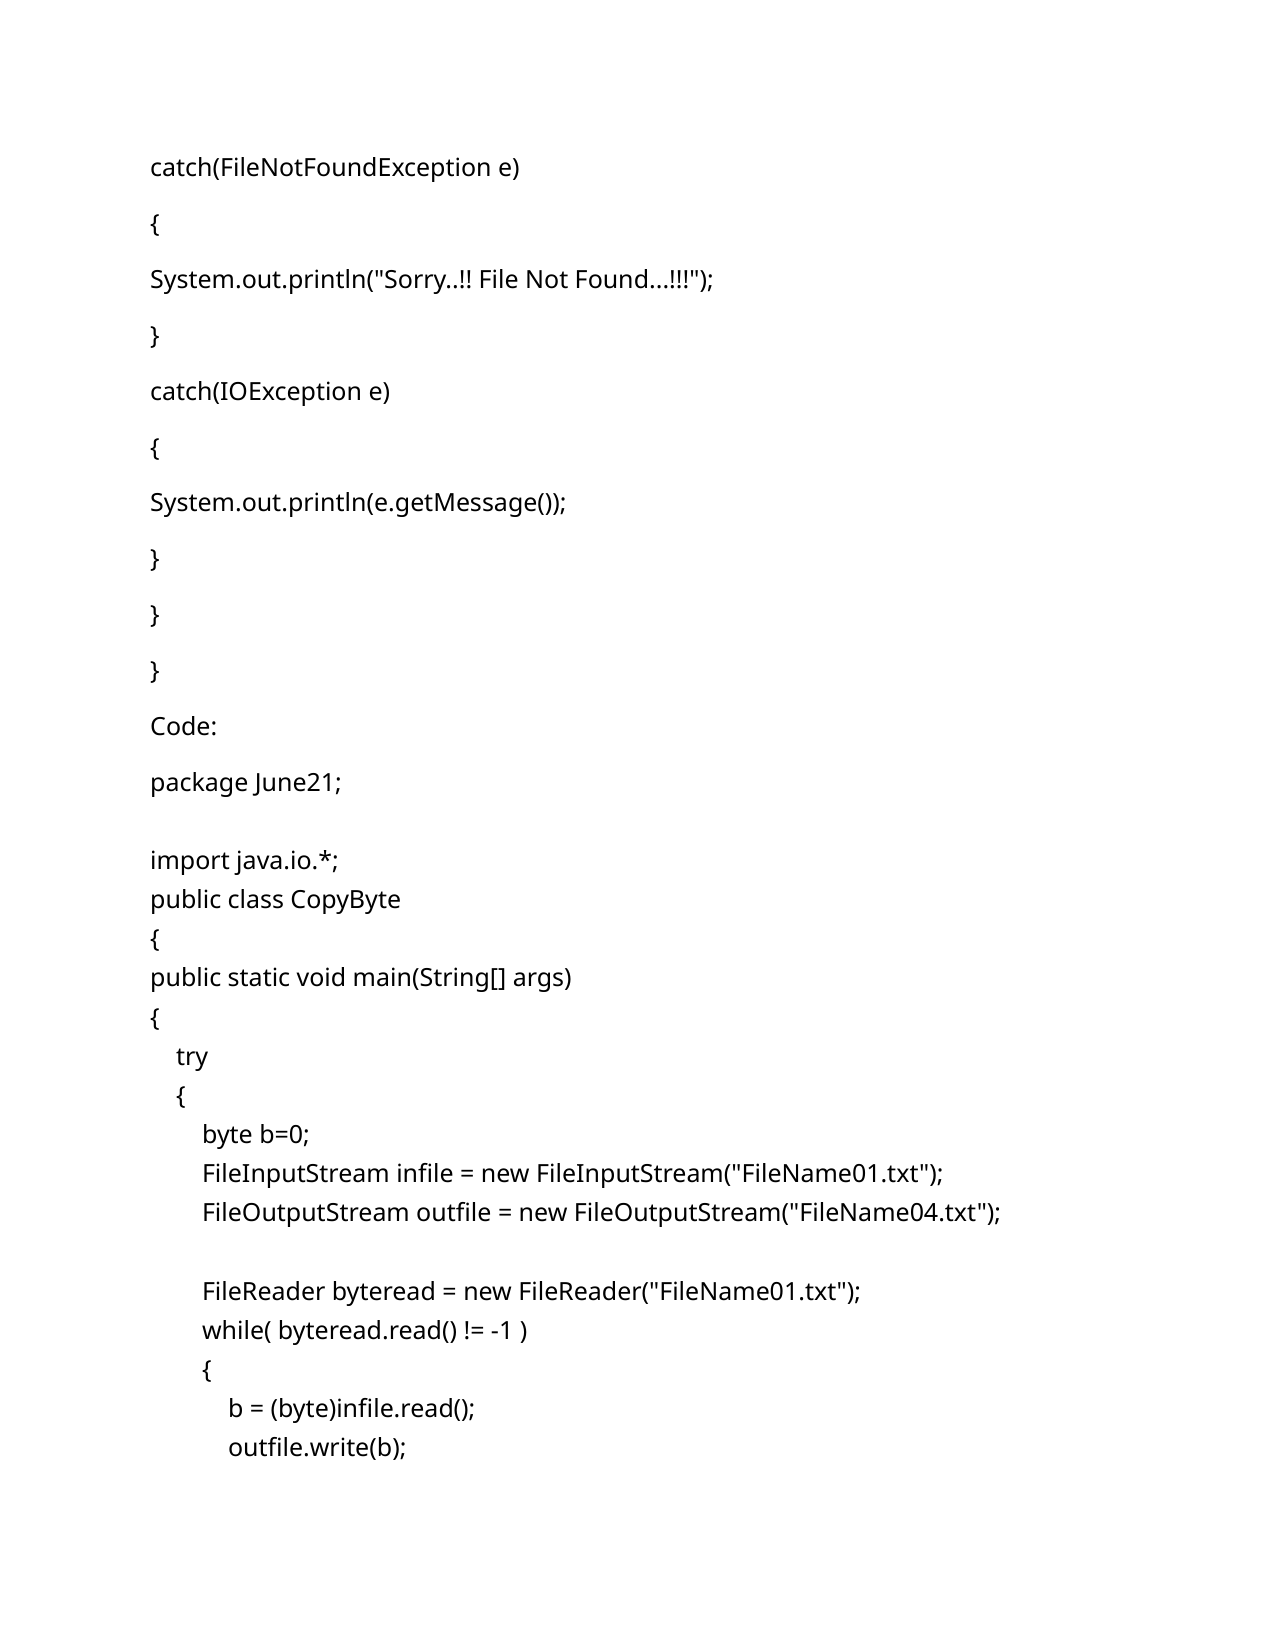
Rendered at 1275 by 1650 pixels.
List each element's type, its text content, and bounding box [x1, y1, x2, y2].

text } [150, 597, 1125, 631]
text { [150, 206, 1125, 240]
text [150, 764, 1125, 1464]
text } [150, 541, 1125, 575]
text } [150, 317, 1125, 352]
text } [150, 652, 1125, 687]
text System.out.println("Sorry..!! File Not Found...!!!"); [150, 262, 1125, 296]
text System.out.println(e.getMessage()); [150, 485, 1125, 519]
text Code: [150, 708, 1125, 742]
text catch(FileNotFoundException e) [150, 150, 1125, 184]
text { [150, 429, 1125, 463]
text catch(IOException e) [150, 373, 1125, 407]
